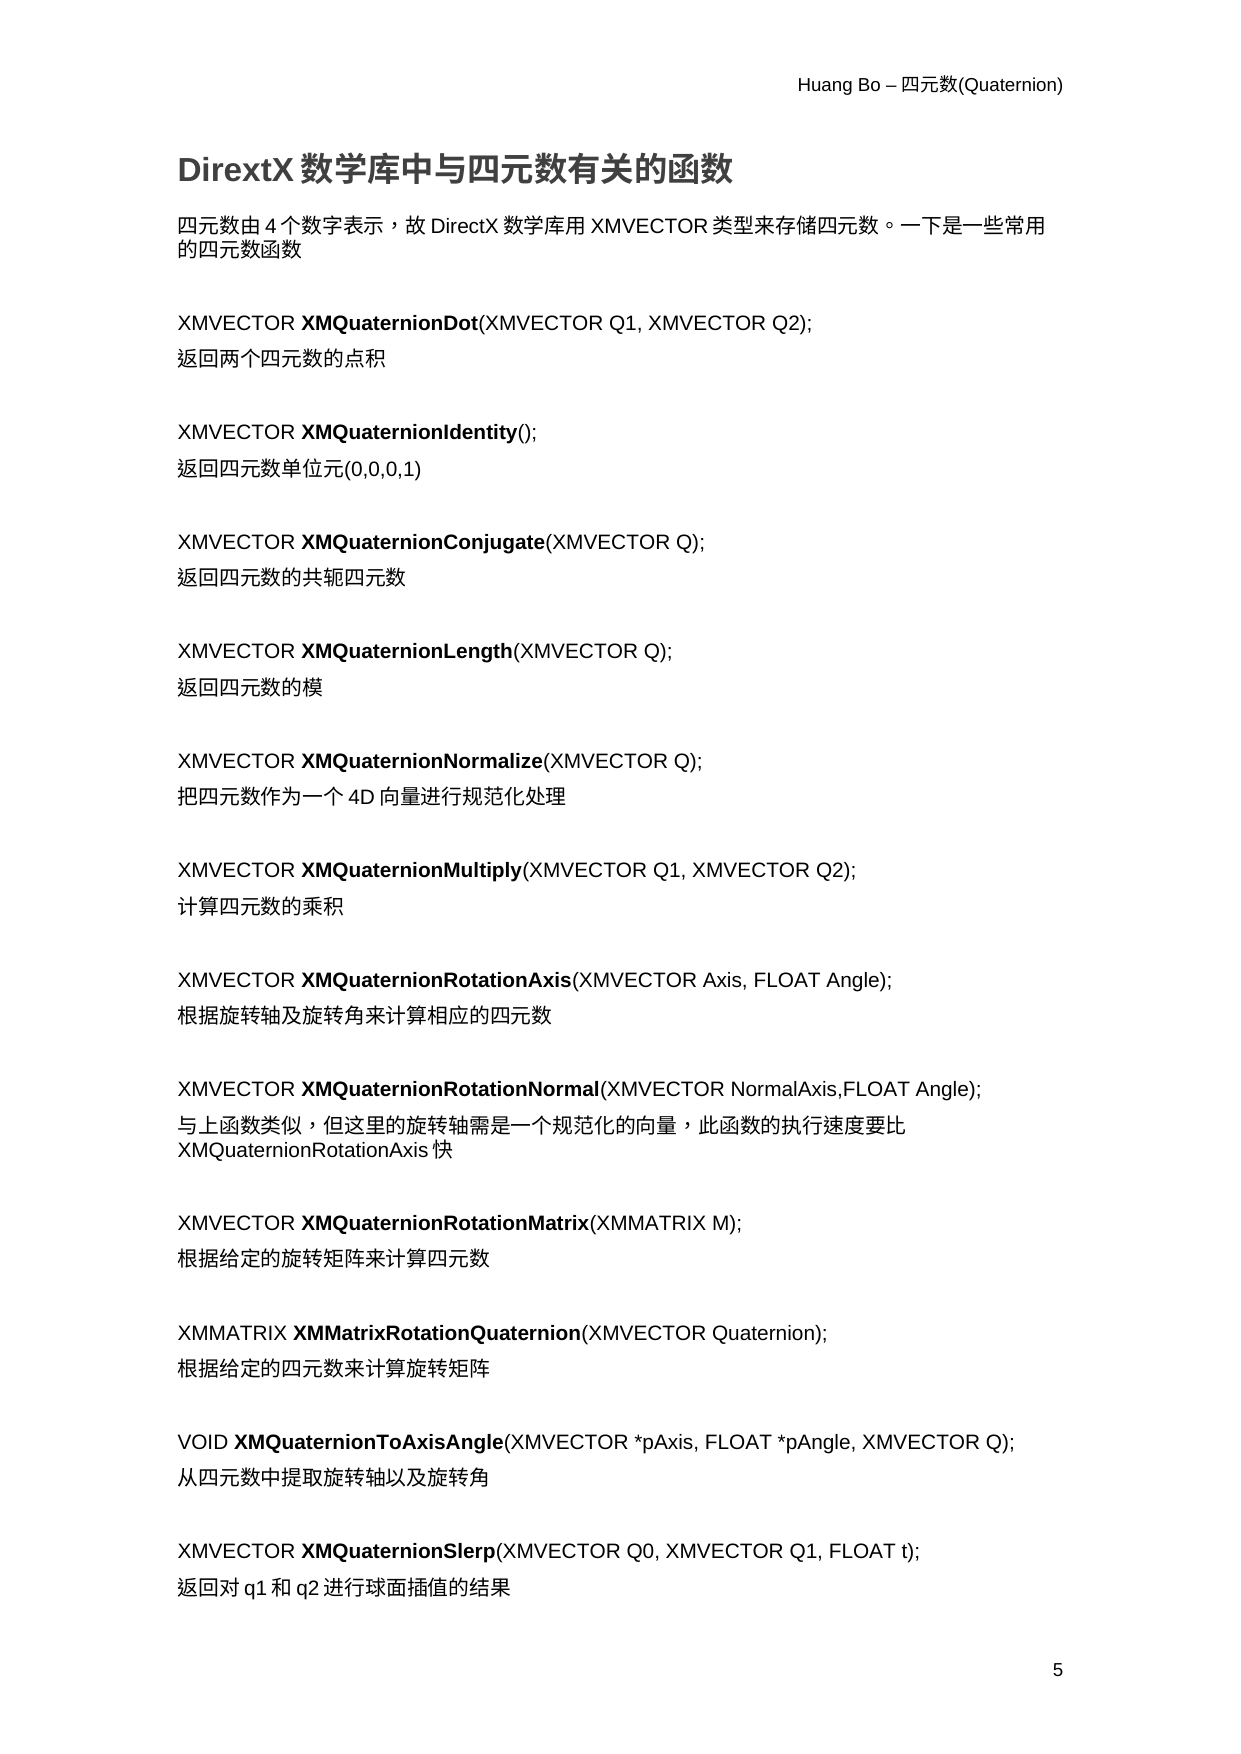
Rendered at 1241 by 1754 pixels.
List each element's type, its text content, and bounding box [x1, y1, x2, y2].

text XMVECTOR XMQuaternionRotationAxis(XMVECTOR Axis, FLOAT Angle); [177, 968, 1063, 992]
text 从四元数中提取旋转轴以及旋转角 [177, 1466, 1063, 1490]
text 把四元数作为一个4D向量进行规范化处理 [177, 785, 1063, 809]
text XMVECTOR XMQuaternionMultiply(XMVECTOR Q1, XMVECTOR Q2); [177, 858, 1063, 882]
text XMVECTOR XMQuaternionRotationMatrix(XMMATRIX M); [177, 1211, 1063, 1235]
text 根据给定的四元数来计算旋转矩阵 [177, 1357, 1063, 1381]
text XMVECTOR XMQuaternionLength(XMVECTOR Q); [177, 639, 1063, 663]
text XMVECTOR XMQuaternionDot(XMVECTOR Q1, XMVECTOR Q2); [177, 311, 1063, 335]
text XMVECTOR XMQuaternionSlerp(XMVECTOR Q0, XMVECTOR Q1, FLOAT t); [177, 1539, 1063, 1563]
text XMVECTOR XMQuaternionConjugate(XMVECTOR Q); [177, 530, 1063, 554]
text 返回四元数的共轭四元数 [177, 566, 1063, 590]
text VOID XMQuaternionToAxisAngle(XMVECTOR *pAxis, FLOAT *pAngle, XMVECTOR Q); [177, 1430, 1063, 1454]
text XMVECTOR XMQuaternionIdentity(); [177, 420, 1063, 444]
text XMVECTOR XMQuaternionRotationNormal(XMVECTOR NormalAxis,FLOAT Angle); [177, 1077, 1063, 1101]
text 返回四元数单位元(0,0,0,1) [177, 457, 1063, 481]
text 根据旋转轴及旋转角来计算相应的四元数 [177, 1004, 1063, 1028]
text 返回对q1和q2进行球面插值的结果 [177, 1576, 1063, 1600]
text 四元数由4个数字表示，故DirectX数学库用XMVECTOR类型来存储四元数。一下是一些常用的四元数函数 [177, 213, 1063, 262]
text XMMATRIX XMMatrixRotationQuaternion(XMVECTOR Quaternion); [177, 1320, 1063, 1344]
text 计算四元数的乘积 [177, 895, 1063, 919]
text 与上函数类似，但这里的旋转轴需是一个规范化的向量，此函数的执行速度要比XMQuaternionRotationAxis快 [177, 1114, 1063, 1162]
subtitle DirextX数学库中与四元数有关的函数 [177, 150, 1063, 188]
text 根据给定的旋转矩阵来计算四元数 [177, 1247, 1063, 1271]
text 返回两个四元数的点积 [177, 347, 1063, 371]
text XMVECTOR XMQuaternionNormalize(XMVECTOR Q); [177, 749, 1063, 773]
text 返回四元数的模 [177, 676, 1063, 700]
